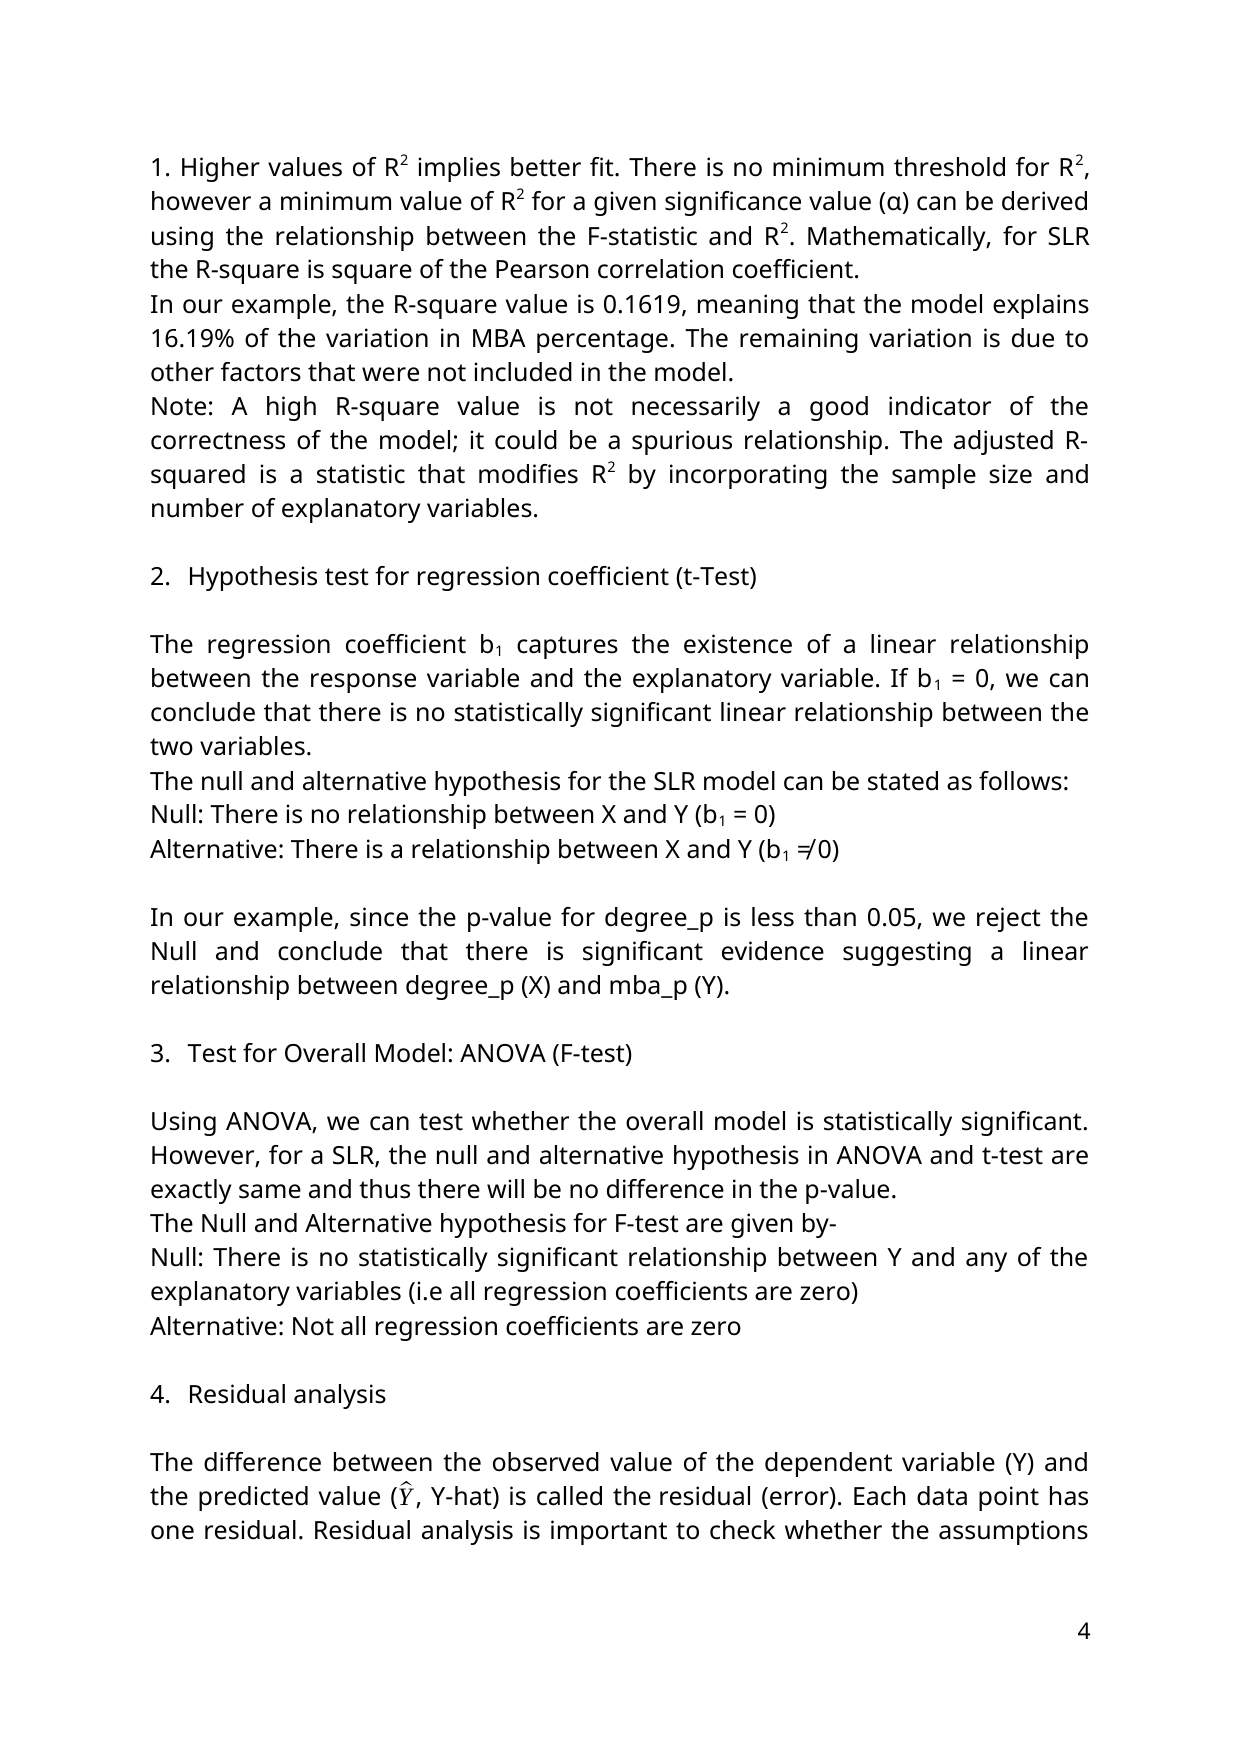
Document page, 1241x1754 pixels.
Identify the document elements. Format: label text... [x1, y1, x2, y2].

text The regression coefficient b1 captures the existence of a linear relationship between the response variable and the explanatory variable. If b1 = 0, we can conclude that there is no statistically significant linear relationship between the two variables. [150, 627, 1090, 763]
text The Null and Alternative hypothesis for F-test are given by- [150, 1206, 1090, 1240]
list Hypothesis test for regression coefficient (t-Test) [150, 559, 1090, 593]
text The null and alternative hypothesis for the SLR model can be stated as follows: [150, 763, 1090, 797]
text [150, 1444, 1090, 1547]
text In our example, since the p-value for degree_p is less than 0.05, we reject the Null and conclude that there is significant evidence suggesting a linear relationship between degree_p (X) and mba_p (Y). [150, 899, 1090, 1002]
text Null: There is no relationship between X and Y (b1 = 0) [150, 797, 1090, 831]
text In our example, the R-square value is 0.1619, meaning that the model explains 16.19% of the variation in MBA percentage. The remaining variation is due to other factors that were not included in the model. [150, 286, 1090, 388]
text Alternative: Not all regression coefficients are zero [150, 1308, 1090, 1342]
text Null: There is no statistically significant relationship between Y and any of the explanatory variables (i.e all regression coefficients are zero) [150, 1240, 1090, 1308]
text Using ANOVA, we can test whether the overall model is statistically significant. However, for a SLR, the null and alternative hypothesis in ANOVA and t-test are exactly same and thus there will be no difference in the p-value. [150, 1104, 1090, 1206]
list Residual analysis [150, 1376, 1090, 1410]
text Alternative: There is a relationship between X and Y (b1 ≠ 0) [150, 831, 1090, 865]
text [150, 150, 1090, 286]
text Note: A high R-square value is not necessarily a good indicator of the correctness of the model; it could be a spurious relationship. The adjusted R-squared is a statistic that modifies R2 by incorporating the sample size and number of explanatory variables. [150, 388, 1090, 525]
list Test for Overall Model: ANOVA (F-test) [150, 1036, 1090, 1070]
